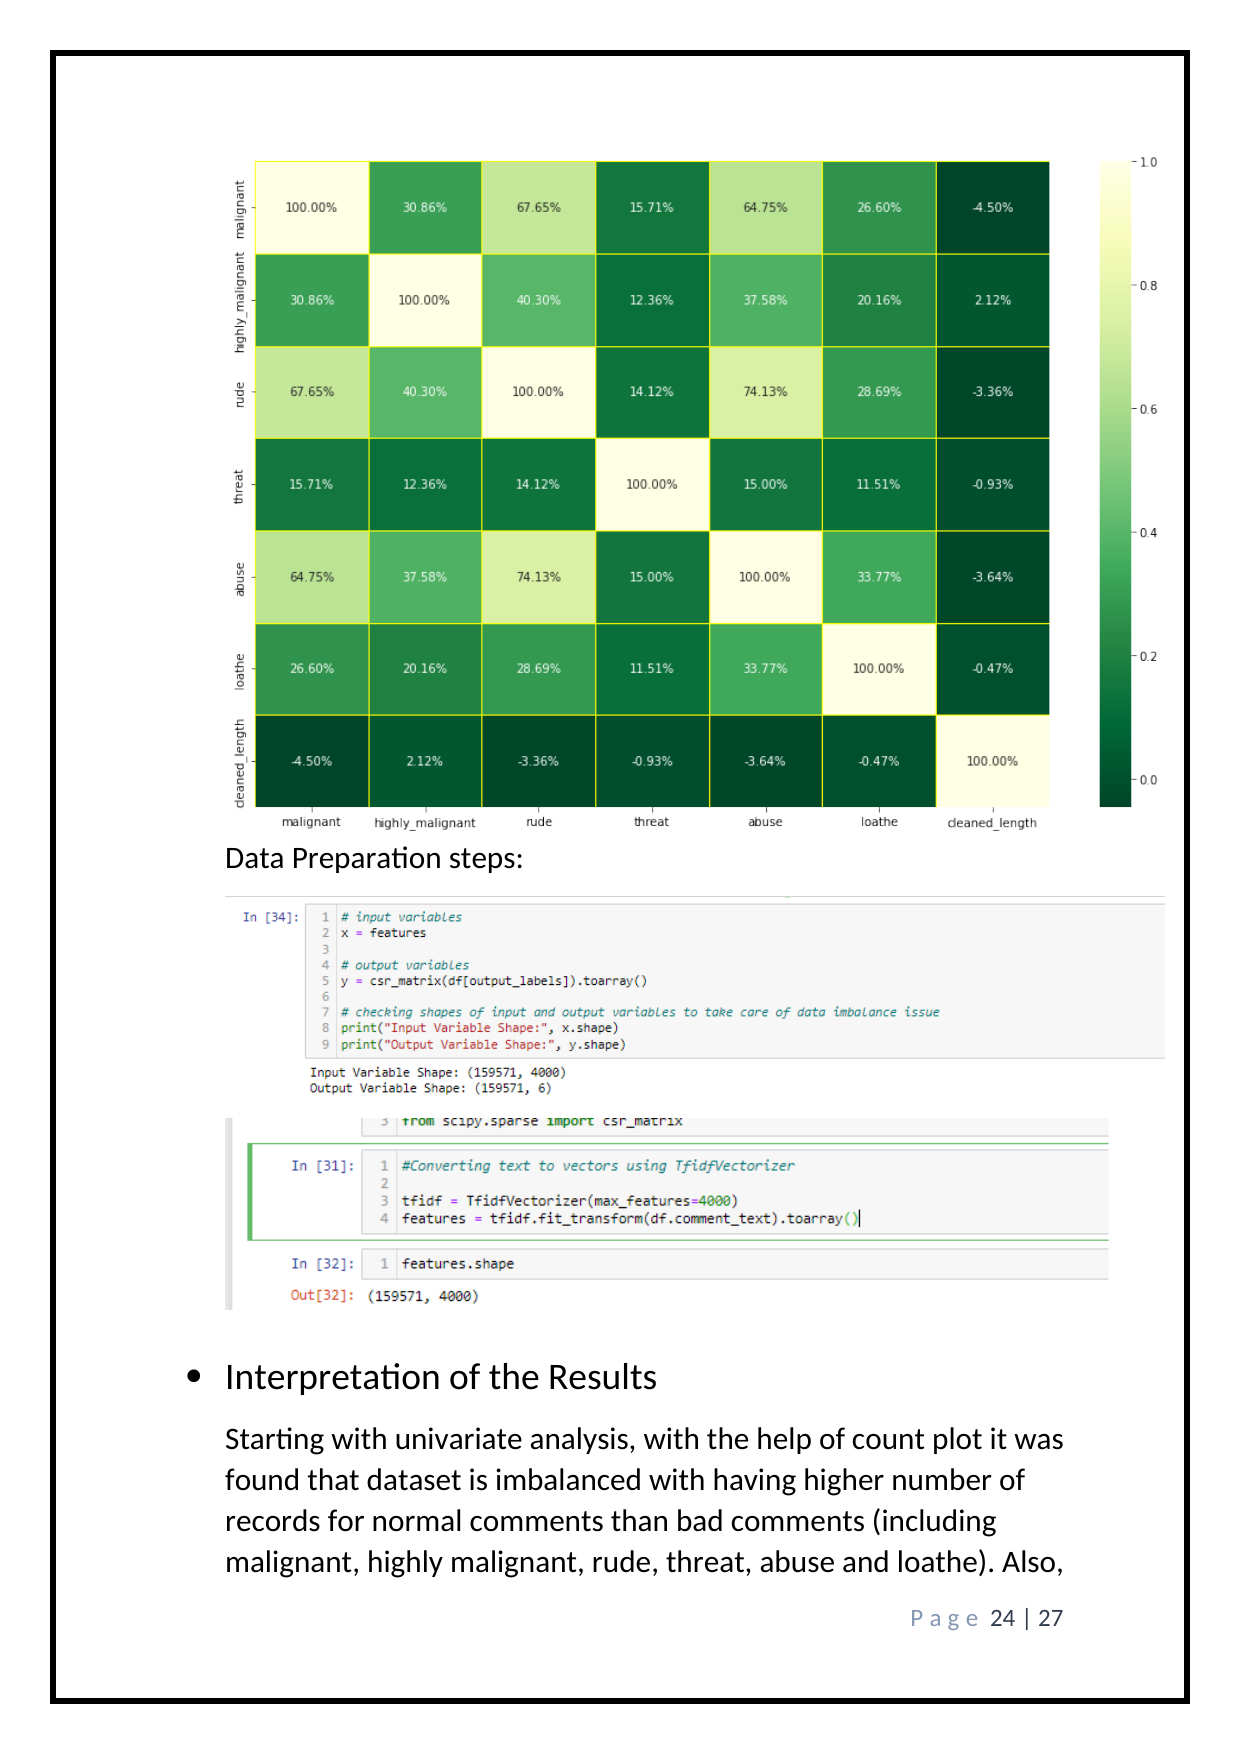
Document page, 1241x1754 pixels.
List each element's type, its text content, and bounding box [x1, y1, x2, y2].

picture [225, 879, 1166, 1117]
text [225, 1419, 1090, 1581]
picture [225, 1118, 1109, 1310]
picture [225, 150, 1166, 837]
list Data Preparation steps: [225, 839, 1090, 877]
list Interpretation of the Results [187, 1353, 1090, 1399]
